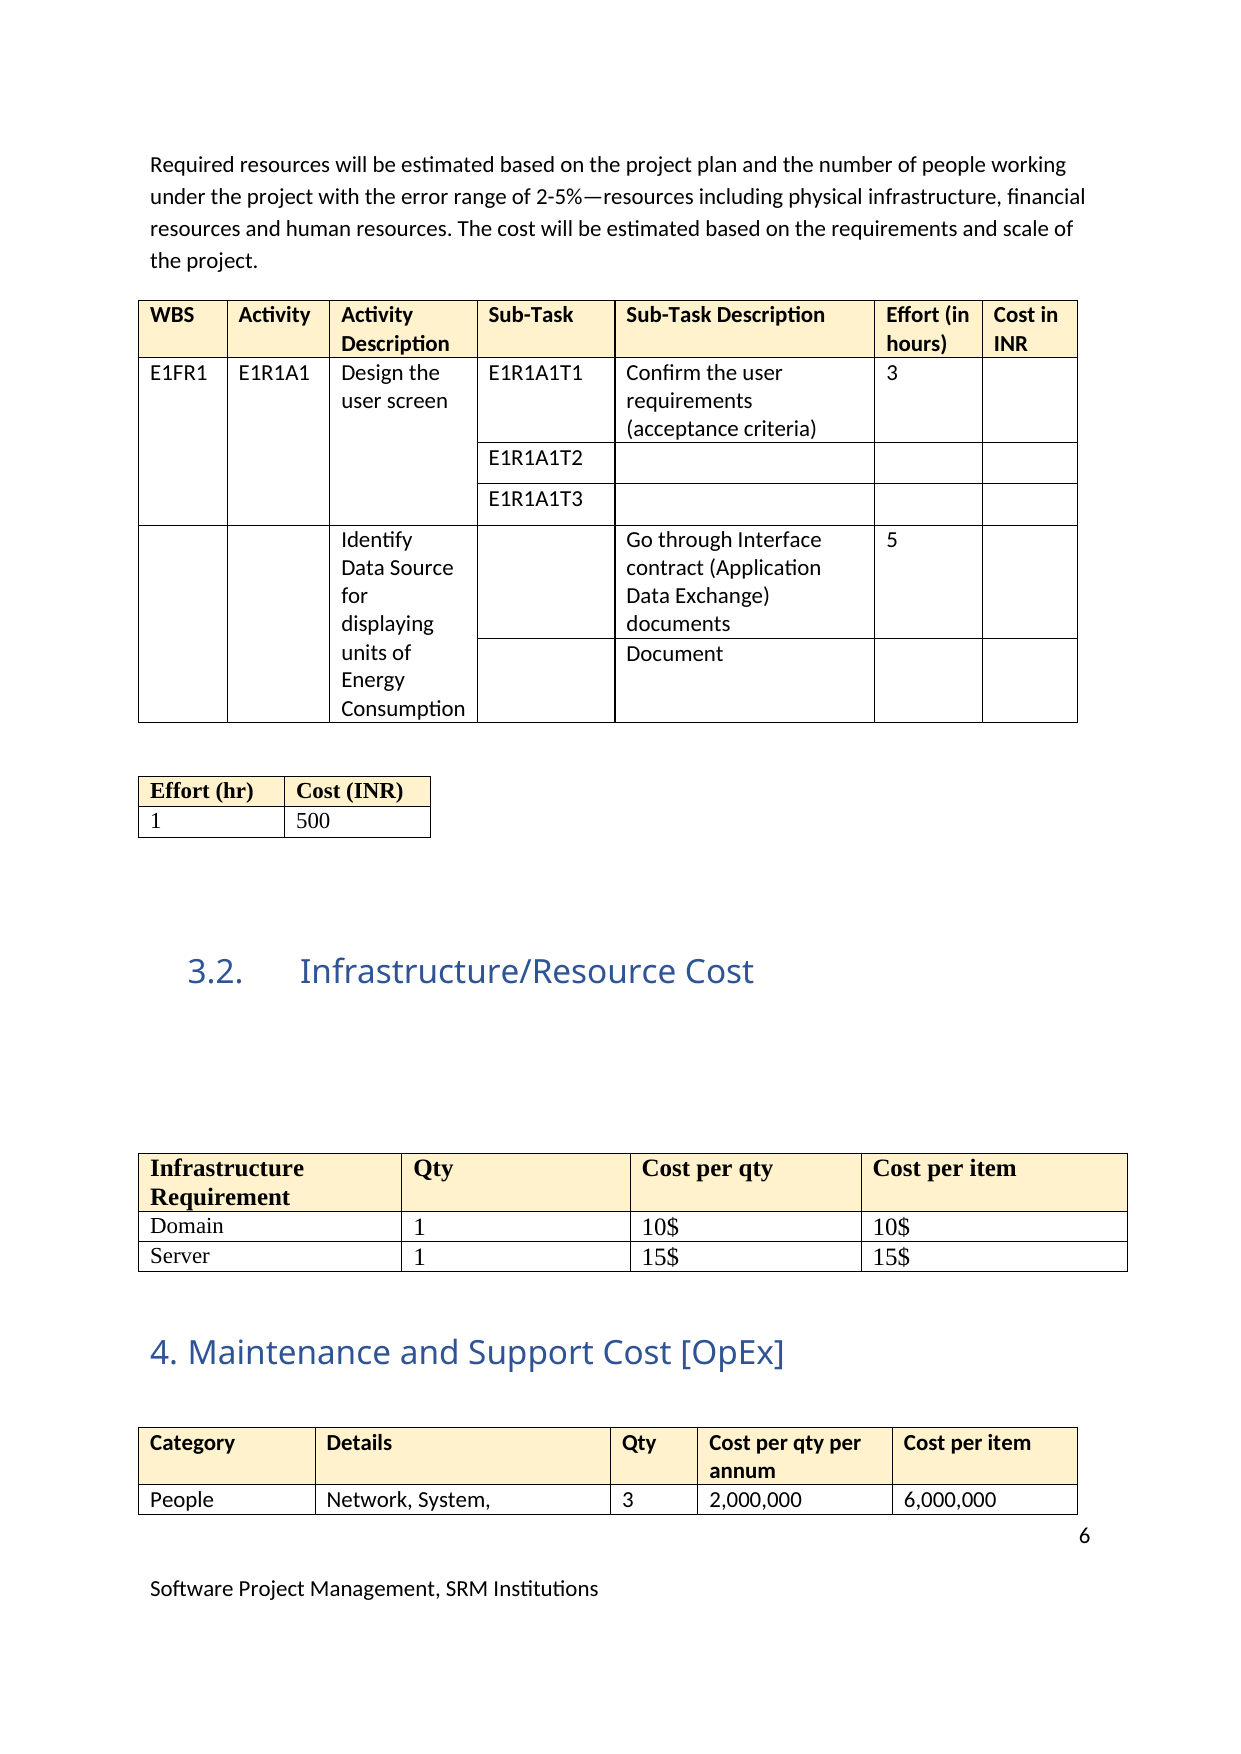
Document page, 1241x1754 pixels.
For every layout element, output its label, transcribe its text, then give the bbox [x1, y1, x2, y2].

table_cell E1FR1 [139, 358, 227, 524]
table_header Infrastructure Requirement [139, 1154, 401, 1211]
table_header Sub-Task Description [616, 301, 874, 357]
table_cell Go through Interface contract (Application Data Exchange) documents [616, 526, 874, 638]
table_cell 500 [285, 807, 430, 837]
table_cell [478, 526, 614, 638]
table_cell Confirm the user requirements (acceptance criteria) [616, 358, 874, 442]
subtitle Maintenance and Support Cost [OpEx] [150, 1329, 1090, 1374]
table_cell 3 [875, 358, 982, 442]
table_header Cost in INR [983, 301, 1077, 357]
table_header Activity [228, 301, 329, 357]
table_cell Domain [139, 1212, 401, 1241]
table_cell Document [616, 639, 874, 722]
table_cell E1R1A1T2 [478, 443, 614, 483]
table_cell [875, 639, 982, 722]
table_cell [139, 526, 227, 722]
subtitle Infrastructure/Resource Cost [187, 948, 1090, 993]
table_cell E1R1A1 [228, 358, 329, 524]
table_header Category [139, 1428, 315, 1484]
table_cell [983, 358, 1077, 442]
table_cell 1 [139, 807, 284, 837]
table_cell 1 [402, 1212, 630, 1241]
table_cell 2,000,000 [698, 1485, 892, 1513]
table_cell 6,000,000 [893, 1485, 1077, 1513]
table_cell 10$ [862, 1212, 1127, 1241]
table_cell 10$ [631, 1212, 861, 1241]
table_header Details [316, 1428, 610, 1484]
table_header Cost per item [893, 1428, 1077, 1484]
table_cell [616, 443, 874, 483]
table_header Qty [402, 1154, 630, 1211]
table_cell [228, 526, 329, 722]
table_cell [983, 526, 1077, 638]
table_header Cost per qty [631, 1154, 861, 1211]
table_header Cost (INR) [285, 777, 430, 806]
table_header Sub-Task [478, 301, 614, 357]
table_header Activity Description [330, 301, 477, 357]
table_header Cost per qty per annum [698, 1428, 892, 1484]
table_cell [875, 484, 982, 524]
table_cell People [139, 1485, 315, 1513]
table_cell [478, 639, 614, 722]
table_cell 15$ [862, 1242, 1127, 1271]
table_cell 3 [611, 1485, 697, 1513]
table_cell Server [139, 1242, 401, 1271]
table_cell [983, 484, 1077, 524]
table_cell E1R1A1T3 [478, 484, 614, 524]
table_cell [616, 484, 874, 524]
table_cell [983, 443, 1077, 483]
table_cell [983, 639, 1077, 722]
table_cell Design the user screen [330, 358, 477, 524]
table_cell 5 [875, 526, 982, 638]
table_cell E1R1A1T1 [478, 358, 614, 442]
table_header Cost per item [862, 1154, 1127, 1211]
table_header Effort (hr) [139, 777, 284, 806]
text Required resources will be estimated based on the project plan and the number of people working under the project with the error range of 2-5%—resources including physical infrastructure, financial resources and human resources. The cost will be estimated based on the requirements and scale of the project. [150, 150, 1090, 274]
table_cell 15$ [631, 1242, 861, 1271]
table_header WBS [139, 301, 227, 357]
table_cell Identify Data Source for displaying units of Energy Consumption [330, 526, 477, 722]
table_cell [316, 1485, 610, 1513]
table_header Qty [611, 1428, 697, 1484]
table_header Effort (in hours) [875, 301, 982, 357]
table_cell 1 [402, 1242, 630, 1271]
table_cell [875, 443, 982, 483]
